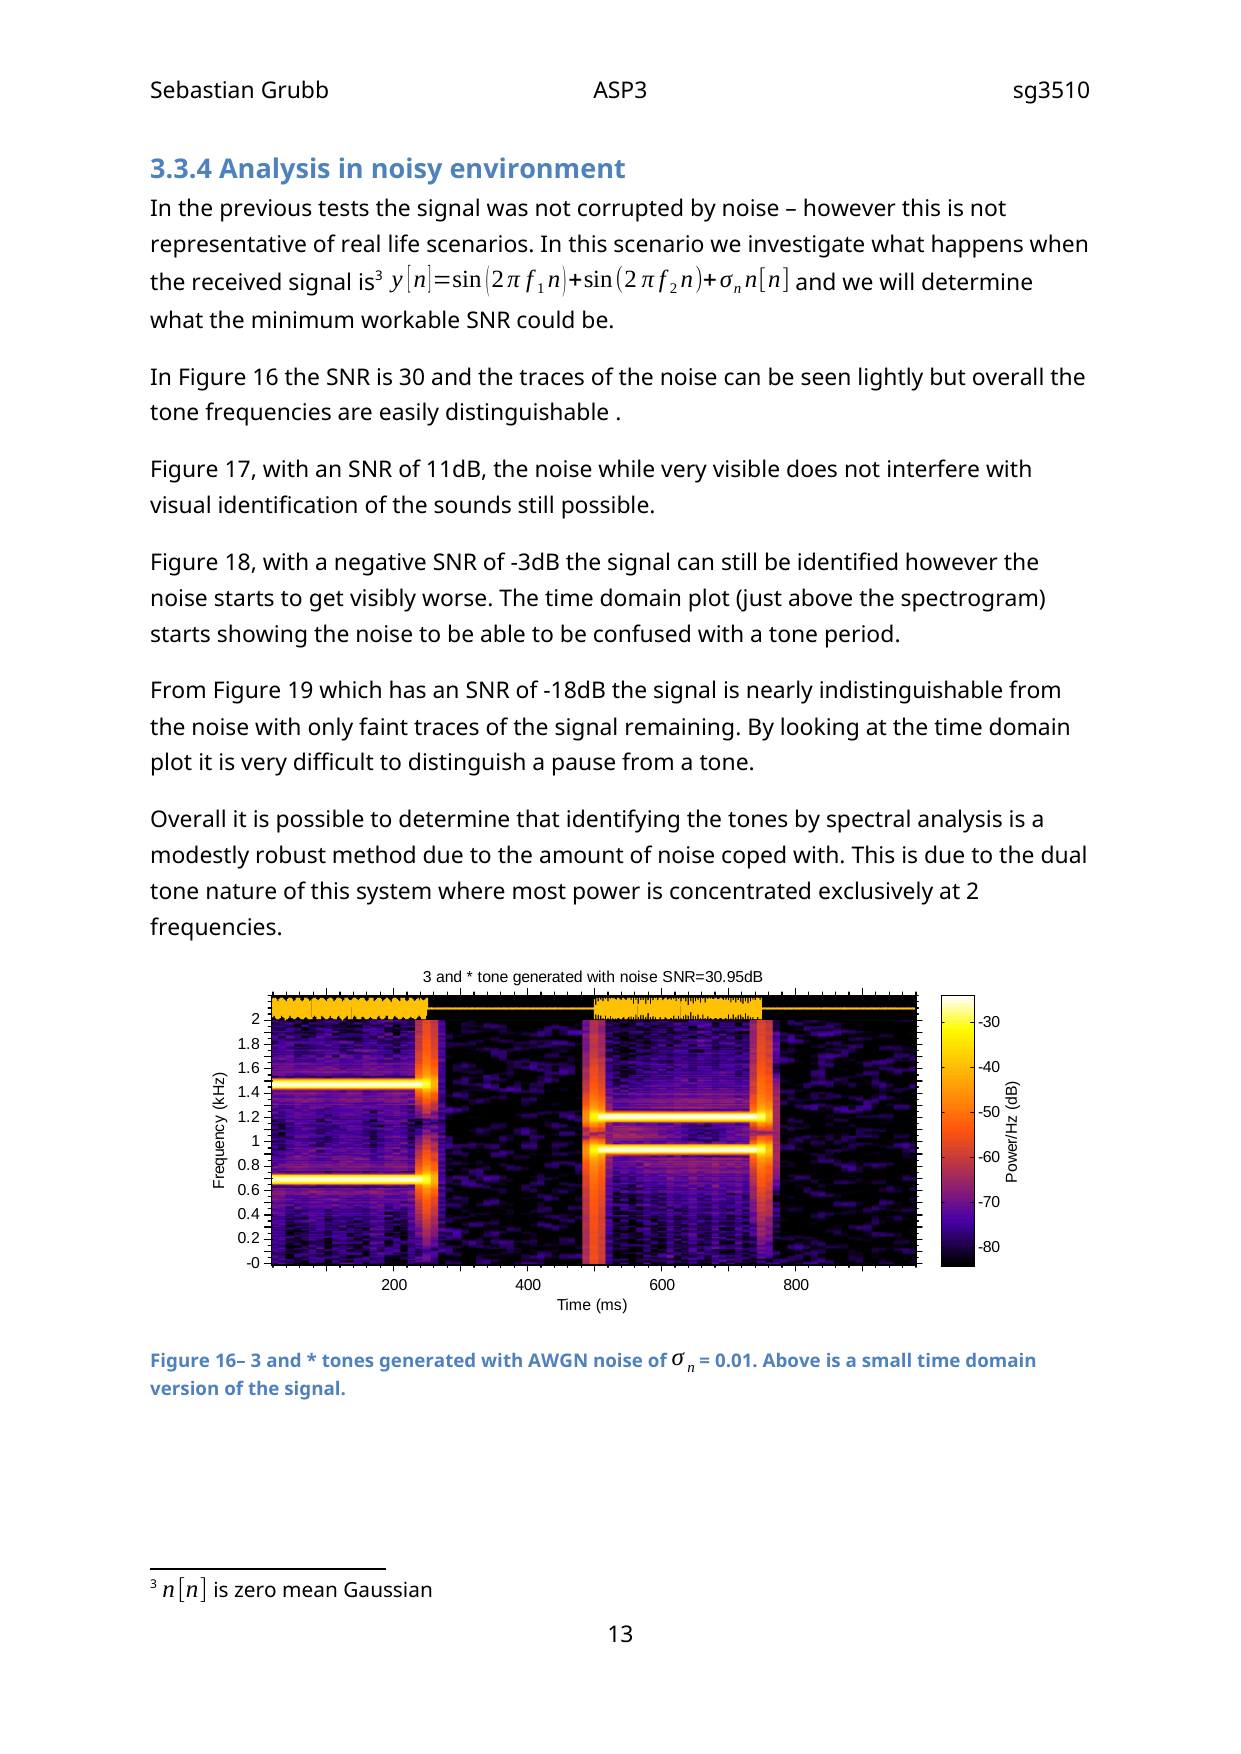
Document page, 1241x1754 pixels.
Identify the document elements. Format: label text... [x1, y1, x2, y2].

text Overall it is possible to determine that identifying the tones by spectral analysis is a modestly robust method due to the amount of noise coped with. This is due to the dual tone nature of this system where most power is concentrated exclusively at 2 frequencies. [150, 803, 1090, 942]
text From Figure 19 which has an SNR of -18dB the signal is nearly indistinguishable from the noise with only faint traces of the signal remaining. By looking at the time domain plot it is very difficult to distinguish a pause from a tone. [150, 674, 1090, 778]
text In Figure 16 the SNR is 30 and the traces of the noise can be seen lightly but overall the tone frequencies are easily distinguishable . [150, 360, 1090, 428]
text Figure 18, with a negative SNR of -3dB the signal can still be identified however the noise starts to get visibly worse. The time domain plot (just above the spectrogram) starts showing the noise to be able to be confused with a tone period. [150, 546, 1090, 649]
subtitle 3.3.4 Analysis in noisy environment [150, 150, 1090, 187]
text In the previous tests the signal was not corrupted by noise – however this is not representative of real life scenarios. In this scenario we investigate what happens when the received signal is and we will determine what the minimum workable SNR could be. [150, 192, 1090, 335]
text Figure 17, with an SNR of 11dB, the noise while very visible does not interfere with visual identification of the sounds still possible. [150, 453, 1090, 520]
